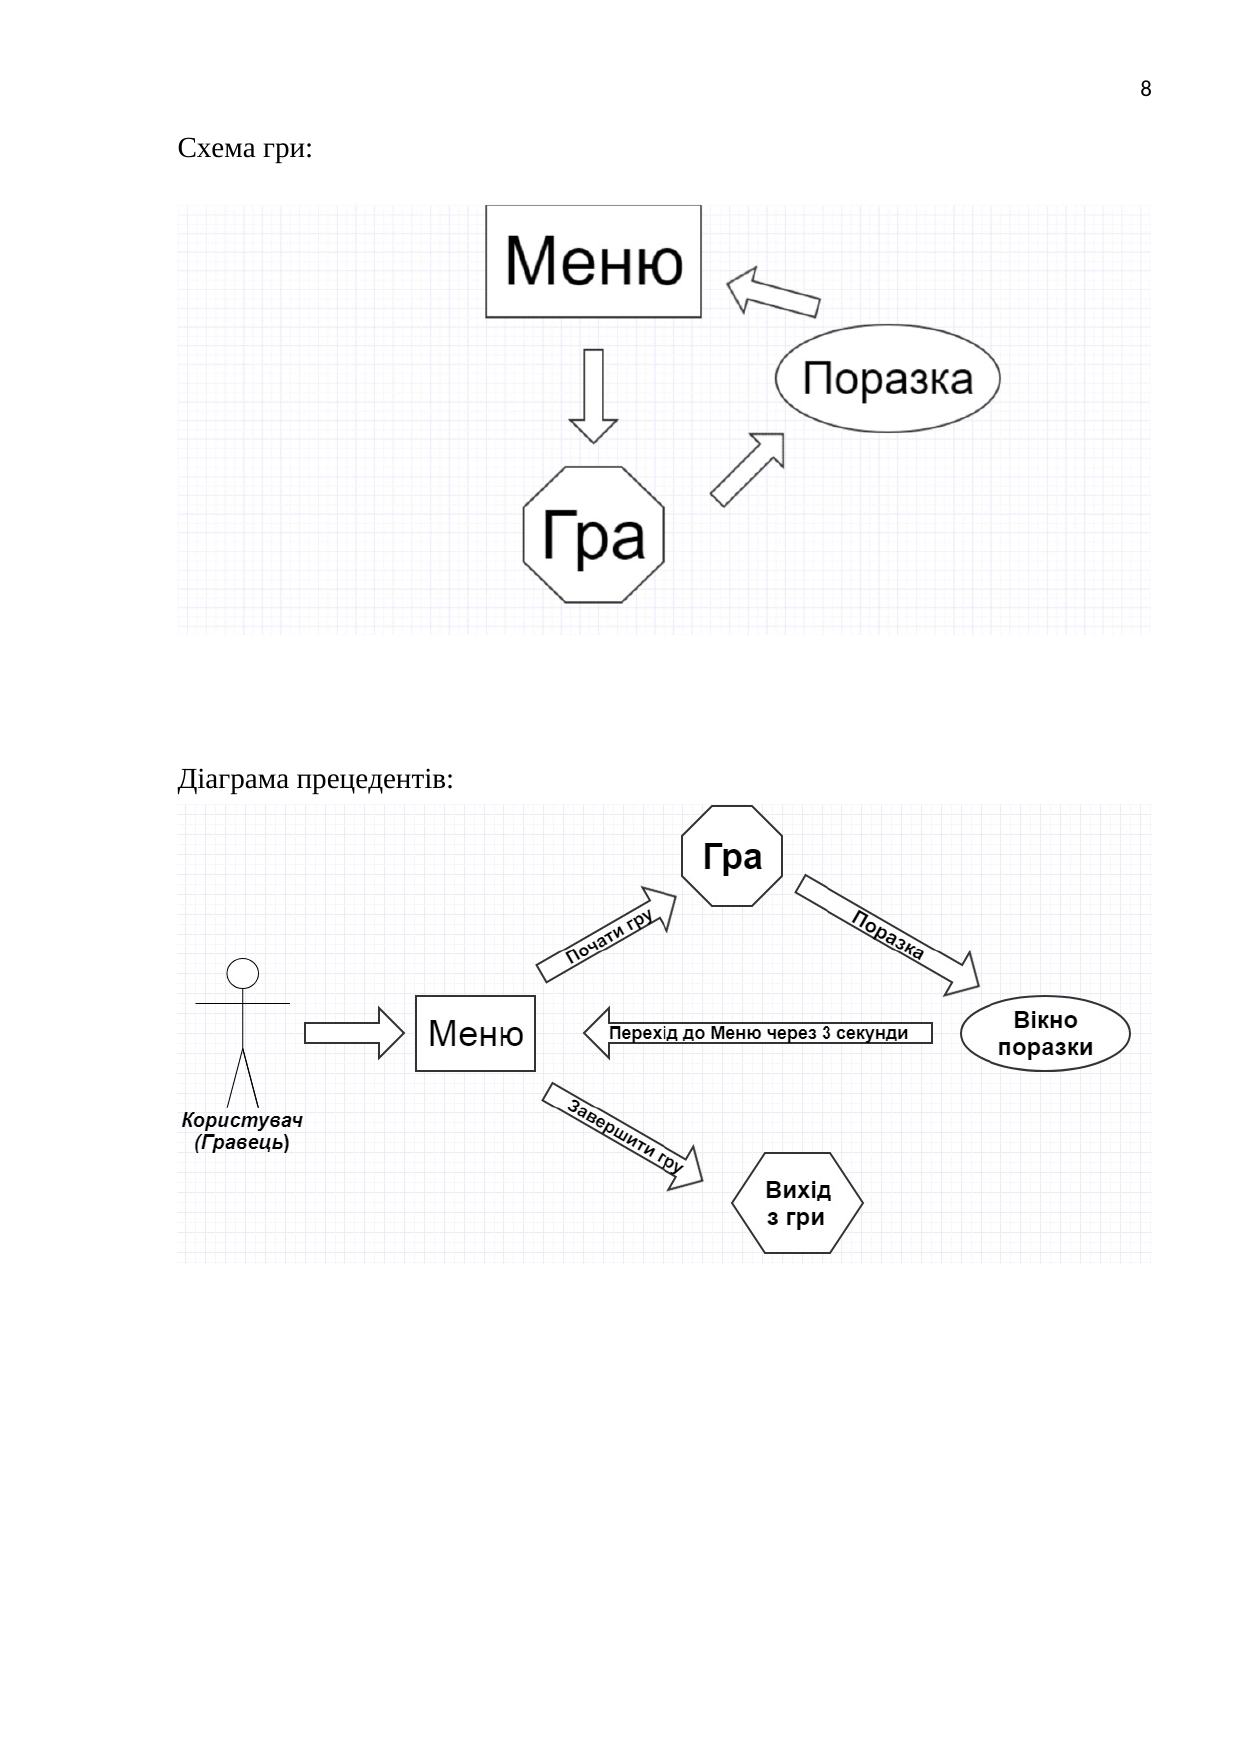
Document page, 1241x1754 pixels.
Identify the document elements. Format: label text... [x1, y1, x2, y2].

picture [177, 196, 1151, 635]
picture [177, 795, 1153, 1264]
text Діаграма прецедентів: [177, 761, 1152, 795]
text Схема гри: [177, 130, 1152, 163]
